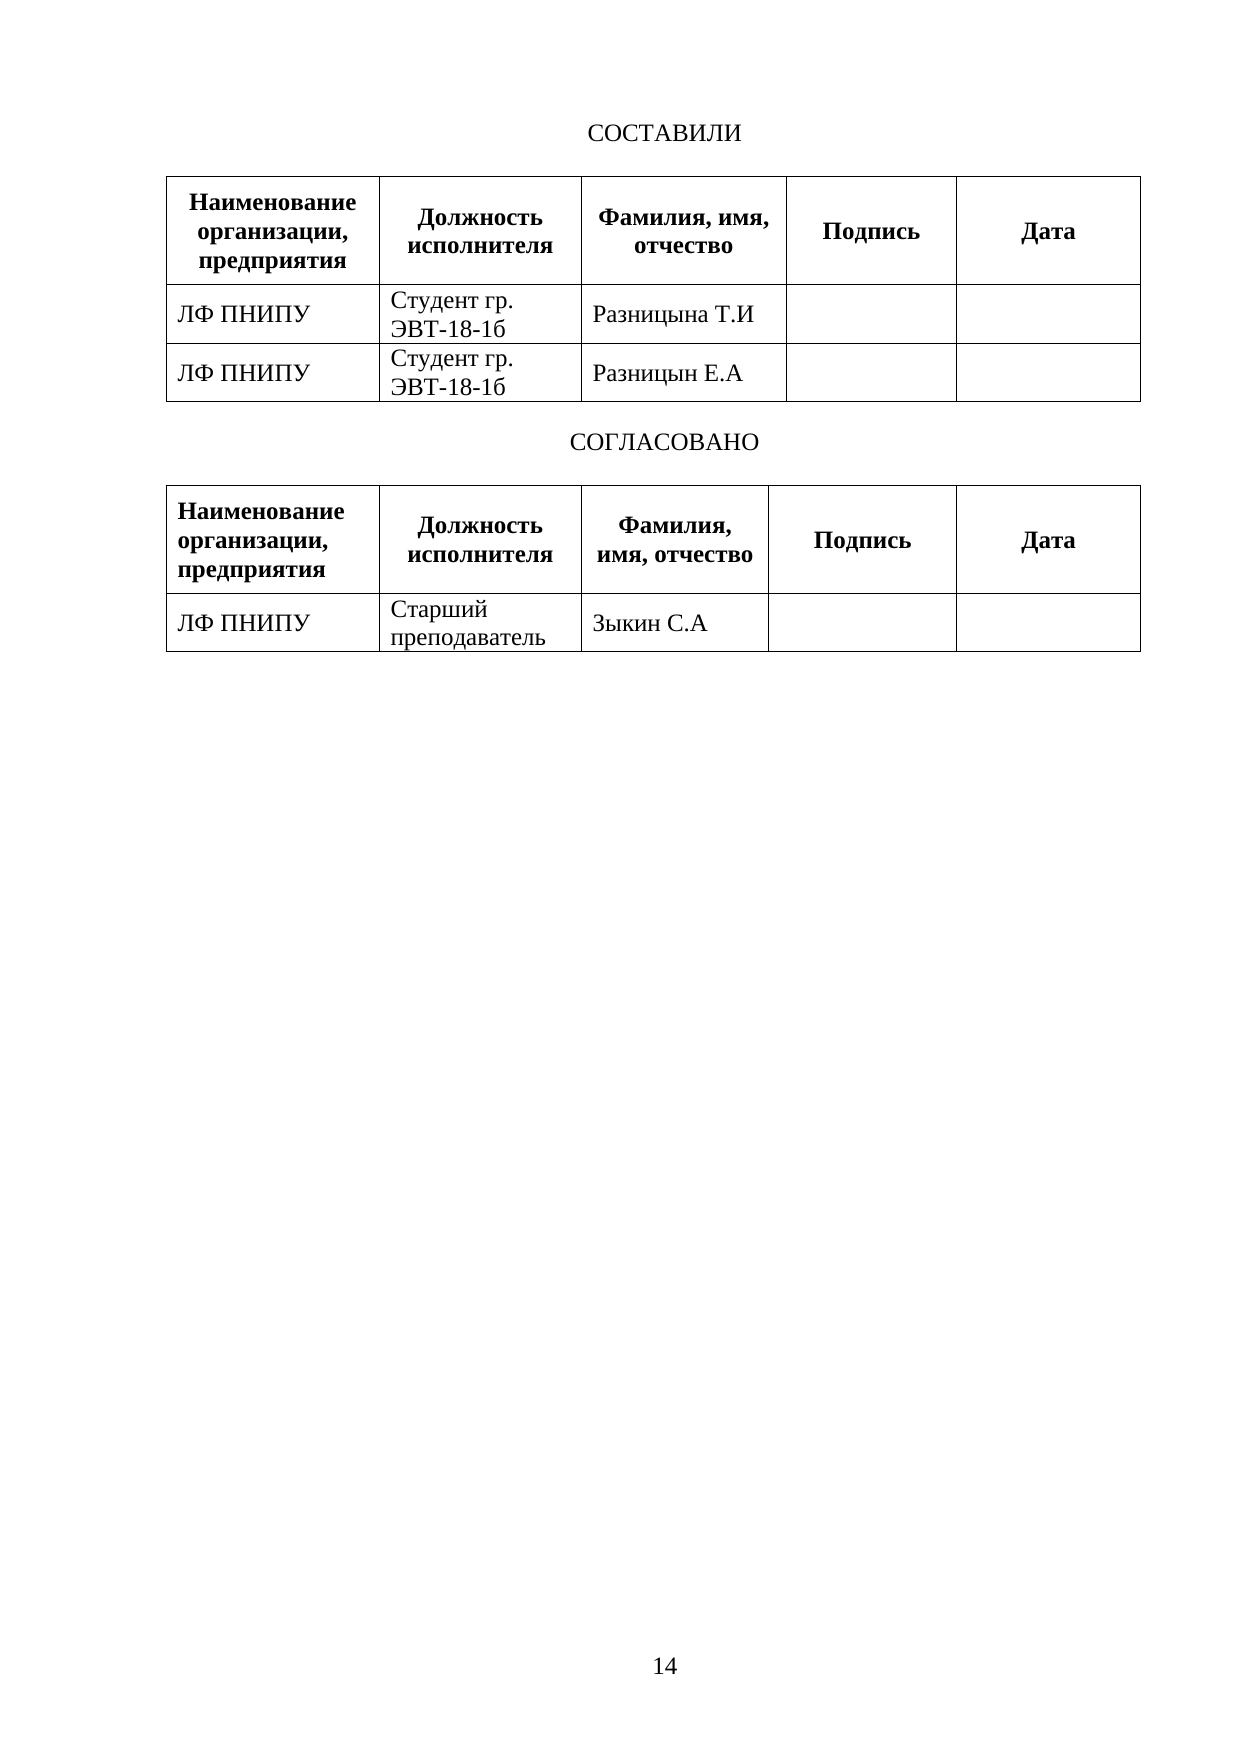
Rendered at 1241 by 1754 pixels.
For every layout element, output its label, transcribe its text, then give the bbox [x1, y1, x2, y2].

table_cell [769, 594, 956, 651]
table_cell Разницына Т.И [582, 285, 786, 342]
table_cell [787, 285, 956, 342]
text СОГЛАСОВАНО [177, 427, 1152, 456]
table_header Фамилия, имя, отчество [582, 486, 768, 593]
table_cell [957, 344, 1140, 401]
table_cell [787, 344, 956, 401]
table_header Дата [957, 177, 1140, 284]
text СОСТАВИЛИ [177, 118, 1152, 147]
table_cell ЛФ ПНИПУ [167, 594, 379, 651]
table_cell [957, 594, 1140, 651]
table_header Подпись [769, 486, 956, 593]
table_header Должность исполнителя [380, 177, 581, 284]
table_cell Студент гр. ЭВТ-18-1б [380, 344, 581, 401]
table_cell ЛФ ПНИПУ [167, 285, 379, 342]
table_header Наименование организации, предприятия [167, 177, 379, 284]
table_header Должность исполнителя [380, 486, 581, 593]
table_cell Зыкин С.А [582, 594, 768, 651]
table_header Фамилия, имя, отчество [582, 177, 786, 284]
table_cell Старший преподаватель [380, 594, 581, 651]
table_header Подпись [787, 177, 956, 284]
table_cell Разницын Е.А [582, 344, 786, 401]
table_header Наименование организации, предприятия [167, 486, 379, 593]
table_cell Студент гр. ЭВТ-18-1б [380, 285, 581, 342]
table_cell ЛФ ПНИПУ [167, 344, 379, 401]
table_cell [957, 285, 1140, 342]
table_header Дата [957, 486, 1140, 593]
